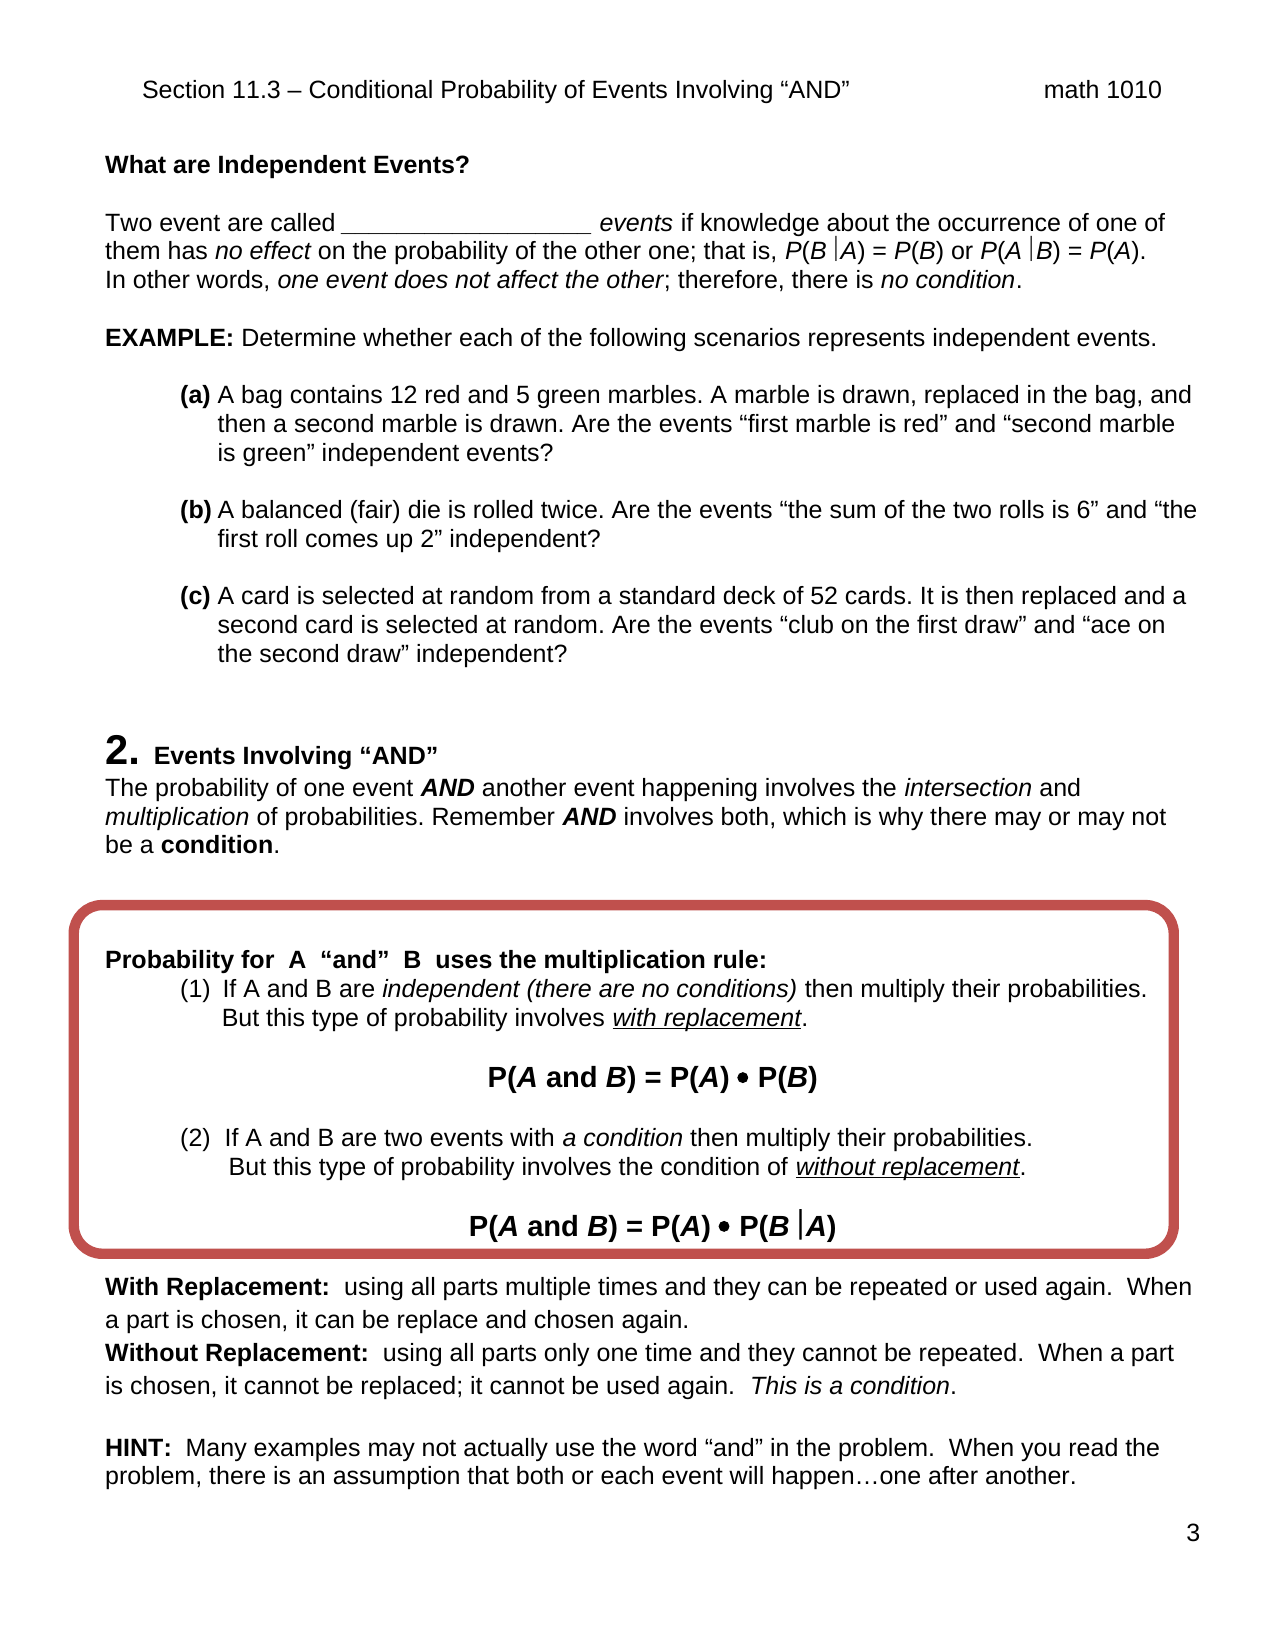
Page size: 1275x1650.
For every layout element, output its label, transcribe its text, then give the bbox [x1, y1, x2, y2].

text HINT: Many examples may not actually use the word “and” in the problem. When you read the problem, there is an assumption that both or each event will happen…one after another. [105, 1433, 1200, 1490]
text But this type of probability involves the condition of without replacement. [180, 1152, 1200, 1181]
text But this type of probability involves with replacement. [180, 1003, 1200, 1032]
text The probability of one event AND another event happening involves the intersection and multiplication of probabilities. Remember AND involves both, which is why there may or may not be a condition. [105, 773, 1200, 859]
text P(A and B) = P(A) P(B) [105, 1061, 1200, 1094]
text P(A and B) = P(A) P(B A) [105, 1209, 1200, 1243]
text In other words, one event does not affect the other; therefore, there is no condition. [105, 265, 1200, 294]
list A bag contains 12 red and 5 green marbles. A marble is drawn, replaced in the bag, and then a second marble is drawn. Are the events “first marble is red” and “second marble is green” independent events? [180, 380, 1200, 466]
list A card is selected at random from a standard deck of 52 cards. It is then replaced and a second card is selected at random. Are the events “club on the first draw” and “ace on the second draw” independent? [180, 581, 1200, 668]
text (2) If A and B are two events with a condition then multiply their probabilities. [180, 1123, 1200, 1152]
text What are Independent Events? [105, 150, 1200, 179]
list If A and B are independent (there are no conditions) then multiply their probabilities. [180, 974, 1200, 1003]
list A balanced (fair) die is rolled twice. Are the events “the sum of the two rolls is 6” and “the first roll comes up 2” independent? [180, 495, 1200, 553]
text Probability for A “and” B uses the multiplication rule: [105, 946, 1200, 974]
text 2. Events Involving “AND” [105, 725, 1200, 773]
text EXAMPLE: Determine whether each of the following scenarios represents independent events. [105, 323, 1200, 351]
text With Replacement: using all parts multiple times and they can be repeated or used again. When a part is chosen, it can be replace and chosen again. [105, 1272, 1200, 1333]
text Without Replacement: using all parts only one time and they cannot be repeated. When a part is chosen, it cannot be replaced; it cannot be used again. This is a condition. [105, 1338, 1200, 1399]
text Two event are called __________________ events if knowledge about the occurrence of one of them has no effect on the probability of the other one; that is, P(B A) = P(B) or P(A B) = P(A). [105, 207, 1200, 265]
